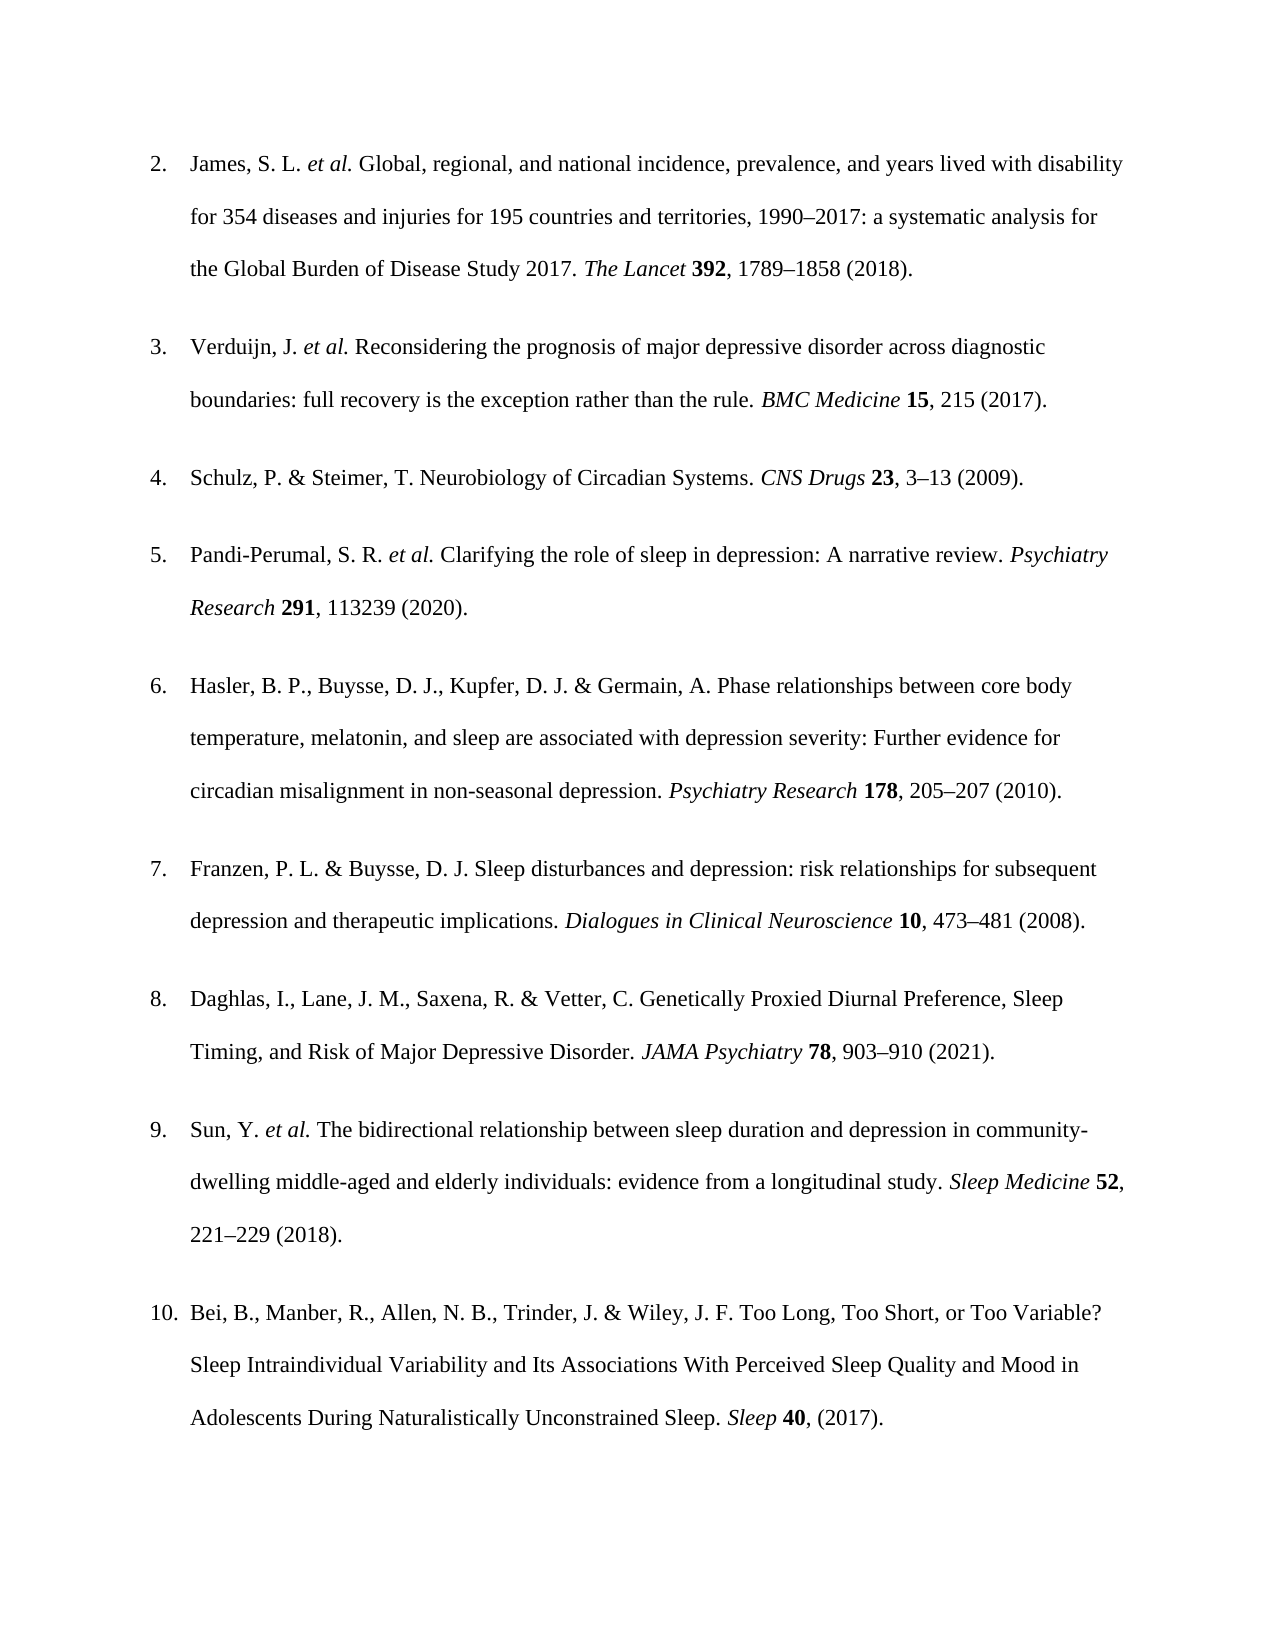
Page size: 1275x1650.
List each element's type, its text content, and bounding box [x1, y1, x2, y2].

text 10. Bei, B., Manber, R., Allen, N. B., Trinder, J. & Wiley, J. F. Too Long, Too Short, or Too Variable? Sleep Intraindividual Variability and Its Associations With Perceived Sleep Quality and Mood in Adolescents During Naturalistically Unconstrained Sleep. Sleep 40, (2017). [150, 1299, 1125, 1431]
text 7. Franzen, P. L. & Buysse, D. J. Sleep disturbances and depression: risk relationships for subsequent depression and therapeutic implications. Dialogues in Clinical Neuroscience 10, 473–481 (2008). [150, 855, 1125, 934]
text 9. Sun, Y. et al. The bidirectional relationship between sleep duration and depression in community-dwelling middle-aged and elderly individuals: evidence from a longitudinal study. Sleep Medicine 52, 221–229 (2018). [150, 1116, 1125, 1247]
text 4. Schulz, P. & Steimer, T. Neurobiology of Circadian Systems. CNS Drugs 23, 3–13 (2009). [150, 463, 1125, 490]
text 6. Hasler, B. P., Buysse, D. J., Kupfer, D. J. & Germain, A. Phase relationships between core body temperature, melatonin, and sleep are associated with depression severity: Further evidence for circadian misalignment in non-seasonal depression. Psychiatry Research 178, 205–207 (2010). [150, 672, 1125, 803]
text 5. Pandi-Perumal, S. R. et al. Clarifying the role of sleep in depression: A narrative review. Psychiatry Research 291, 113239 (2020). [150, 541, 1125, 620]
text 8. Daghlas, I., Lane, J. M., Saxena, R. & Vetter, C. Genetically Proxied Diurnal Preference, Sleep Timing, and Risk of Major Depressive Disorder. JAMA Psychiatry 78, 903–910 (2021). [150, 985, 1125, 1064]
text 2. James, S. L. et al. Global, regional, and national incidence, prevalence, and years lived with disability for 354 diseases and injuries for 195 countries and territories, 1990–2017: a systematic analysis for the Global Burden of Disease Study 2017. The Lancet 392, 1789–1858 (2018). [150, 150, 1125, 282]
text 3. Verduijn, J. et al. Reconsidering the prognosis of major depressive disorder across diagnostic boundaries: full recovery is the exception rather than the rule. BMC Medicine 15, 215 (2017). [150, 333, 1125, 412]
